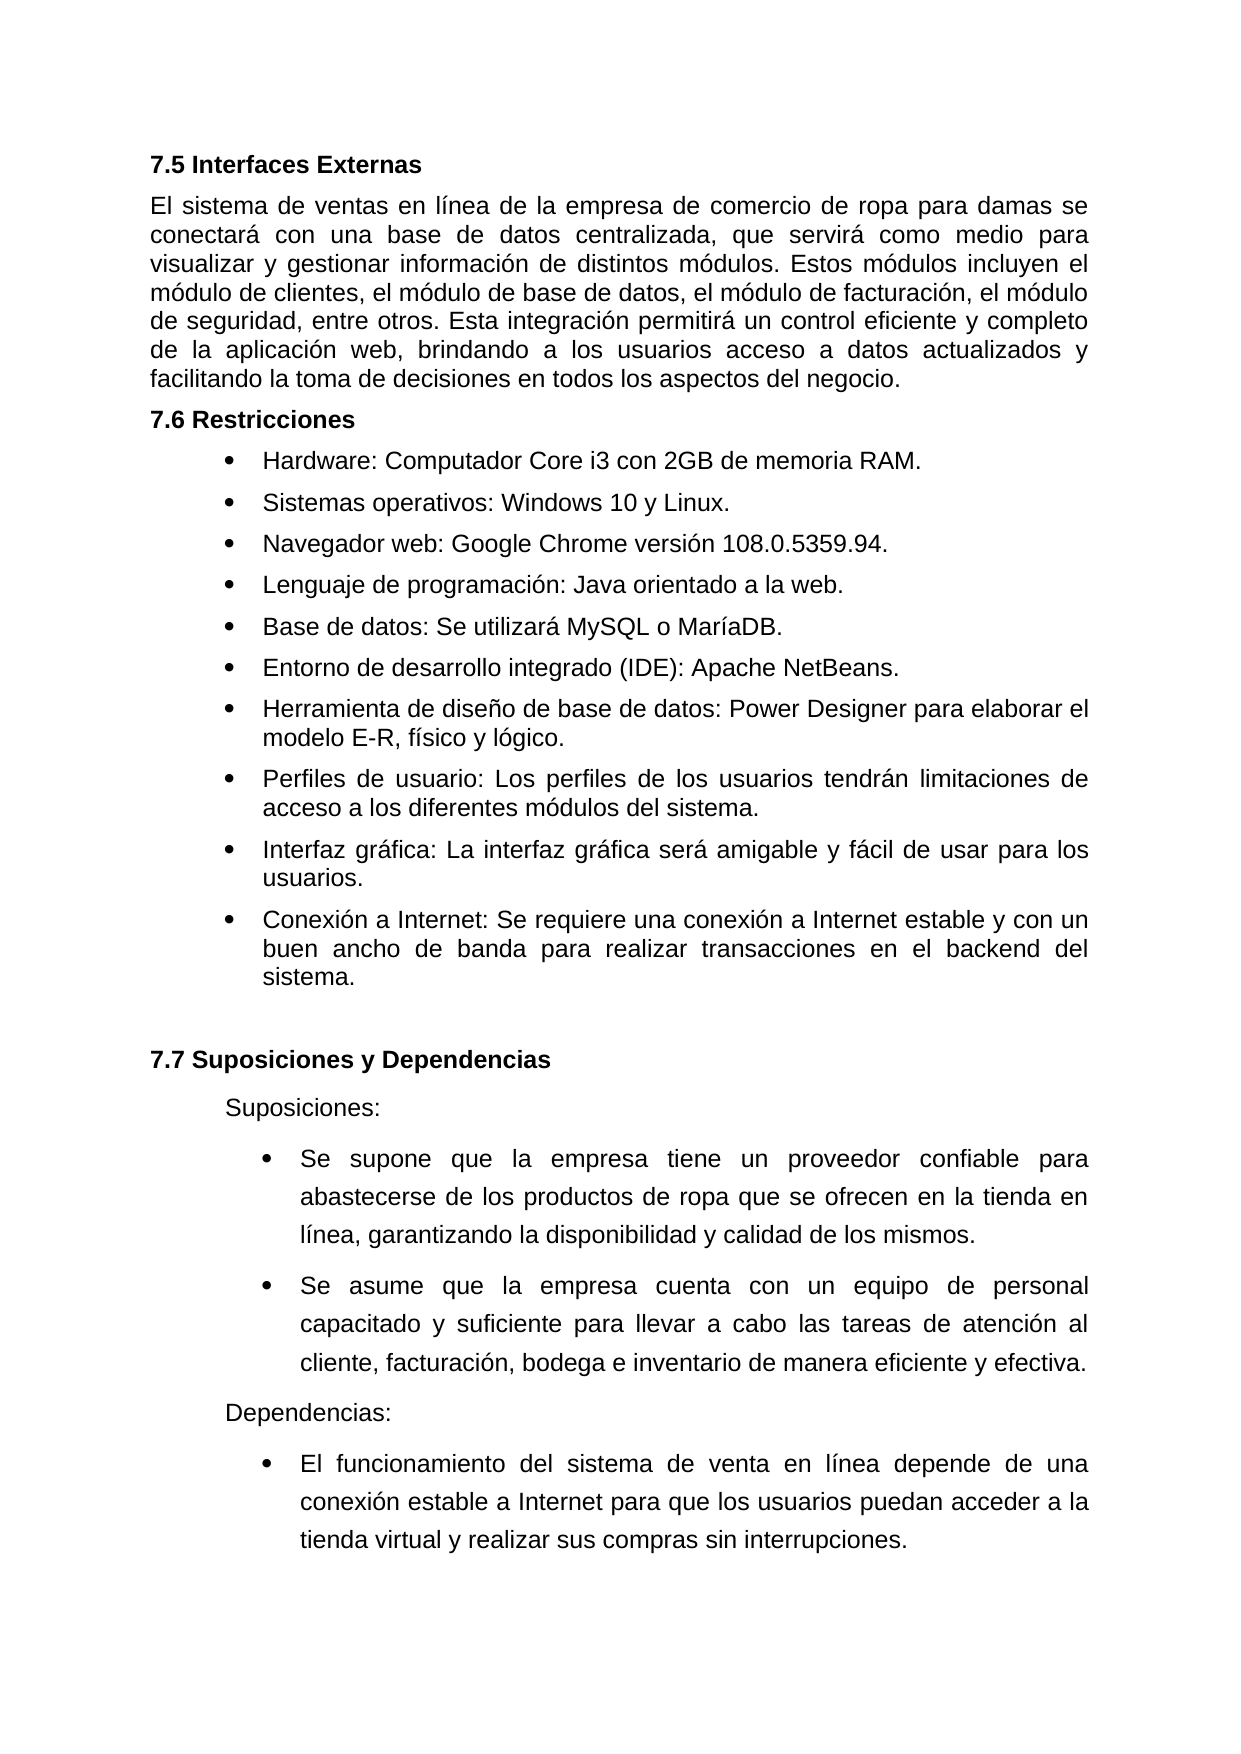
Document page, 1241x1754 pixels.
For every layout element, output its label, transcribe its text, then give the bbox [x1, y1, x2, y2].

list Hardware: Computador Core i3 con 2GB de memoria RAM. [225, 446, 1090, 475]
list Lenguaje de programación: Java orientado a la web. [225, 570, 1090, 599]
list Interfaz gráfica: La interfaz gráfica será amigable y fácil de usar para los usuarios. [225, 834, 1090, 892]
subtitle Se supone que la empresa tiene un proveedor confiable para abastecerse de los productos de ropa que se ofrecen en la tienda en línea, garantizando la disponibilidad y calidad de los mismos. [262, 1137, 1090, 1251]
subtitle El funcionamiento del sistema de venta en línea depende de una conexión estable a Internet para que los usuarios puedan acceder a la tienda virtual y realizar sus compras sin interrupciones. [262, 1442, 1090, 1557]
list Sistemas operativos: Windows 10 y Linux. [225, 488, 1090, 516]
subtitle 7.6 Restricciones [150, 405, 1090, 434]
subtitle 7.7 Suposiciones y Dependencias [150, 1045, 1090, 1073]
list Conexión a Internet: Se requiere una conexión a Internet estable y con un buen ancho de banda para realizar transacciones en el backend del sistema. [225, 905, 1090, 991]
list Base de datos: Se utilizará MySQL o MaríaDB. [225, 612, 1090, 641]
subtitle Se asume que la empresa cuenta con un equipo de personal capacitado y suficiente para llevar a cabo las tareas de atención al cliente, facturación, bodega e inventario de manera eficiente y efectiva. [262, 1264, 1090, 1379]
subtitle Suposiciones: [225, 1086, 1090, 1124]
subtitle El sistema de ventas en línea de la empresa de comercio de ropa para damas se conectará con una base de datos centralizada, que servirá como medio para visualizar y gestionar información de distintos módulos. Estos módulos incluyen el módulo de clientes, el módulo de base de datos, el módulo de facturación, el módulo de seguridad, entre otros. Esta integración permitirá un control eficiente y completo de la aplicación web, brindando a los usuarios acceso a datos actualizados y facilitando la toma de decisiones en todos los aspectos del negocio. [150, 191, 1090, 392]
list Entorno de desarrollo integrado (IDE): Apache NetBeans. [225, 653, 1090, 682]
list Herramienta de diseño de base de datos: Power Designer para elaborar el modelo E-R, físico y lógico. [225, 694, 1090, 752]
list Perfiles de usuario: Los perfiles de los usuarios tendrán limitaciones de acceso a los diferentes módulos del sistema. [225, 764, 1090, 822]
subtitle Dependencias: [225, 1391, 1090, 1429]
list Navegador web: Google Chrome versión 108.0.5359.94. [225, 529, 1090, 558]
subtitle 7.5 Interfaces Externas [150, 150, 1090, 179]
